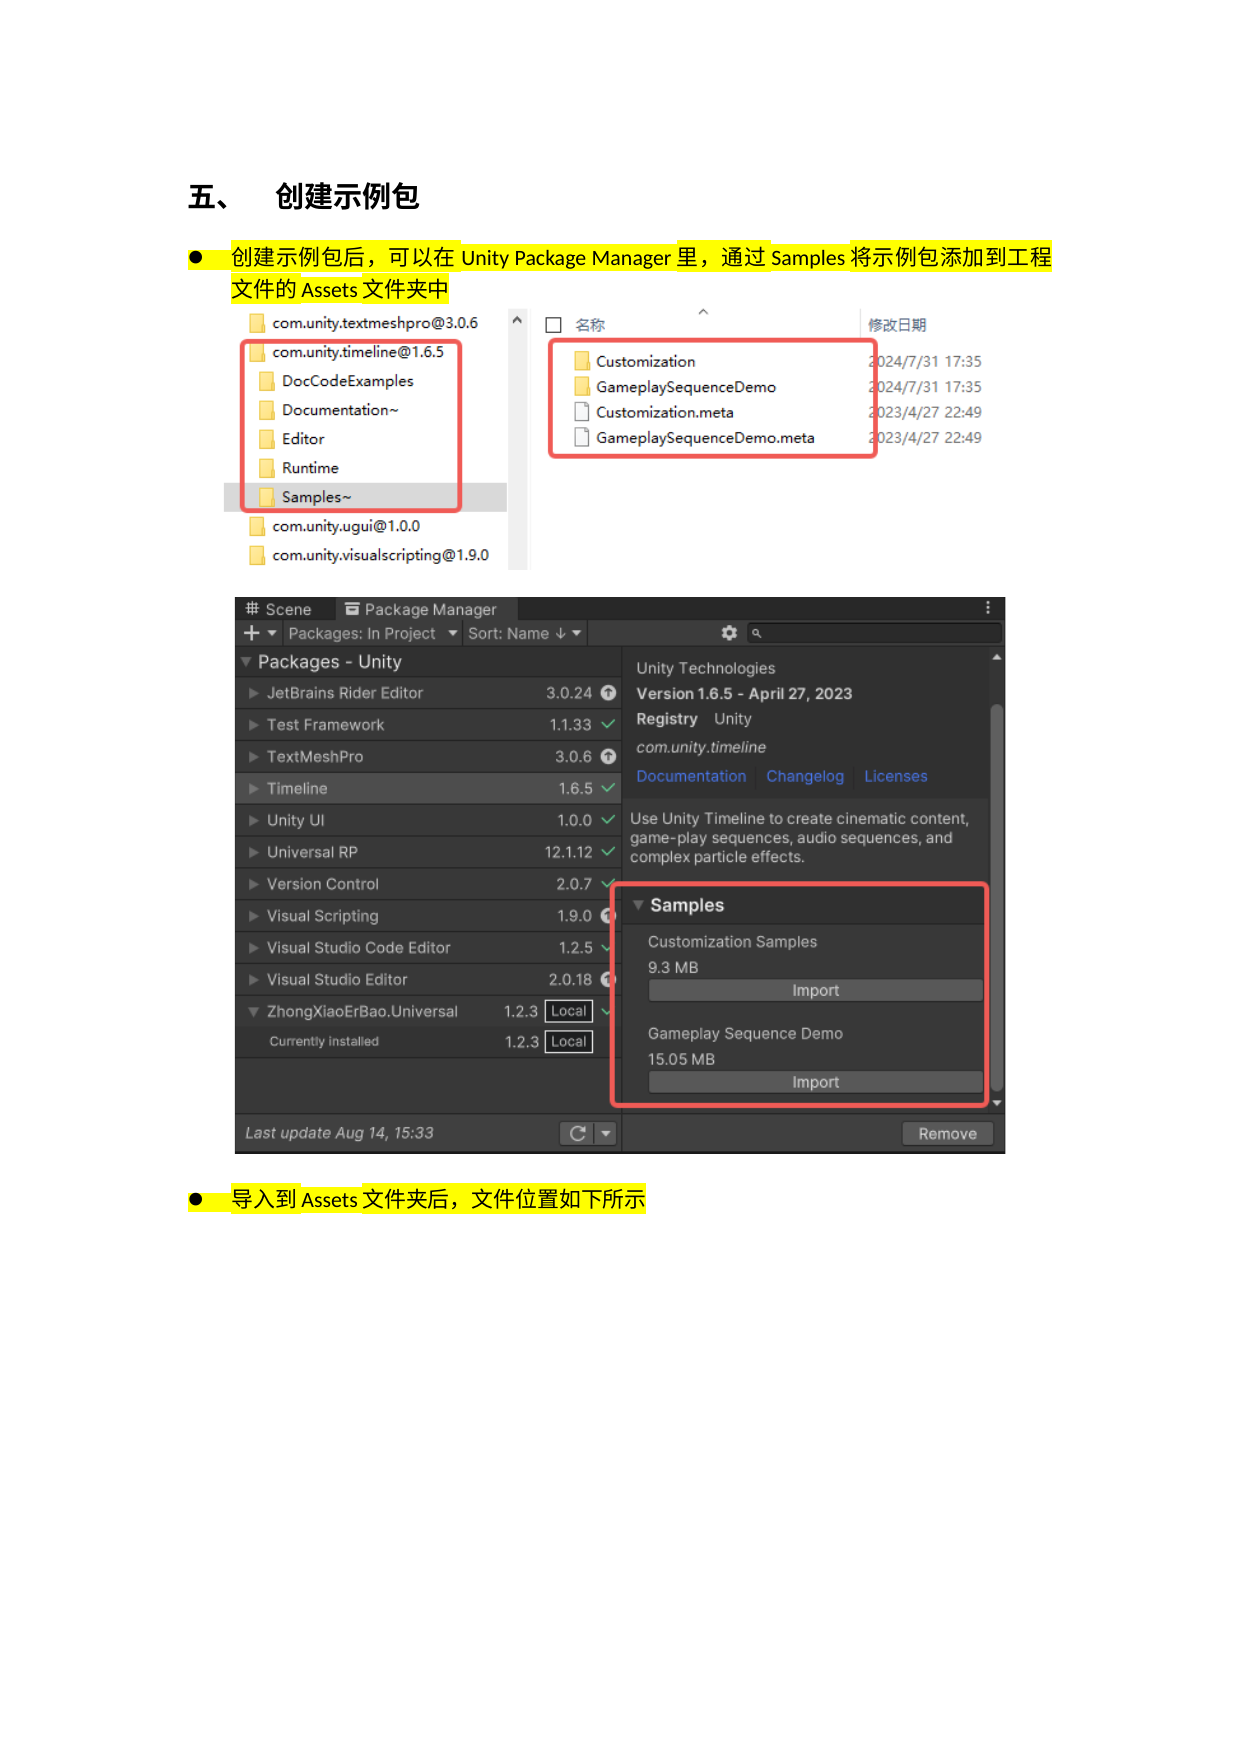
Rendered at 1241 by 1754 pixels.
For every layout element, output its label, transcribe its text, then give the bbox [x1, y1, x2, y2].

picture [223, 304, 1017, 570]
list 导入到Assets文件夹后，文件位置如下所示 [187, 1182, 1053, 1214]
list 创建示例包后，可以在Unity Package Manager里，通过Samples将示例包添加到工程文件的Assets文件夹中 [187, 239, 1053, 304]
subtitle 创建示例包 [187, 162, 1053, 227]
picture [234, 597, 1006, 1154]
